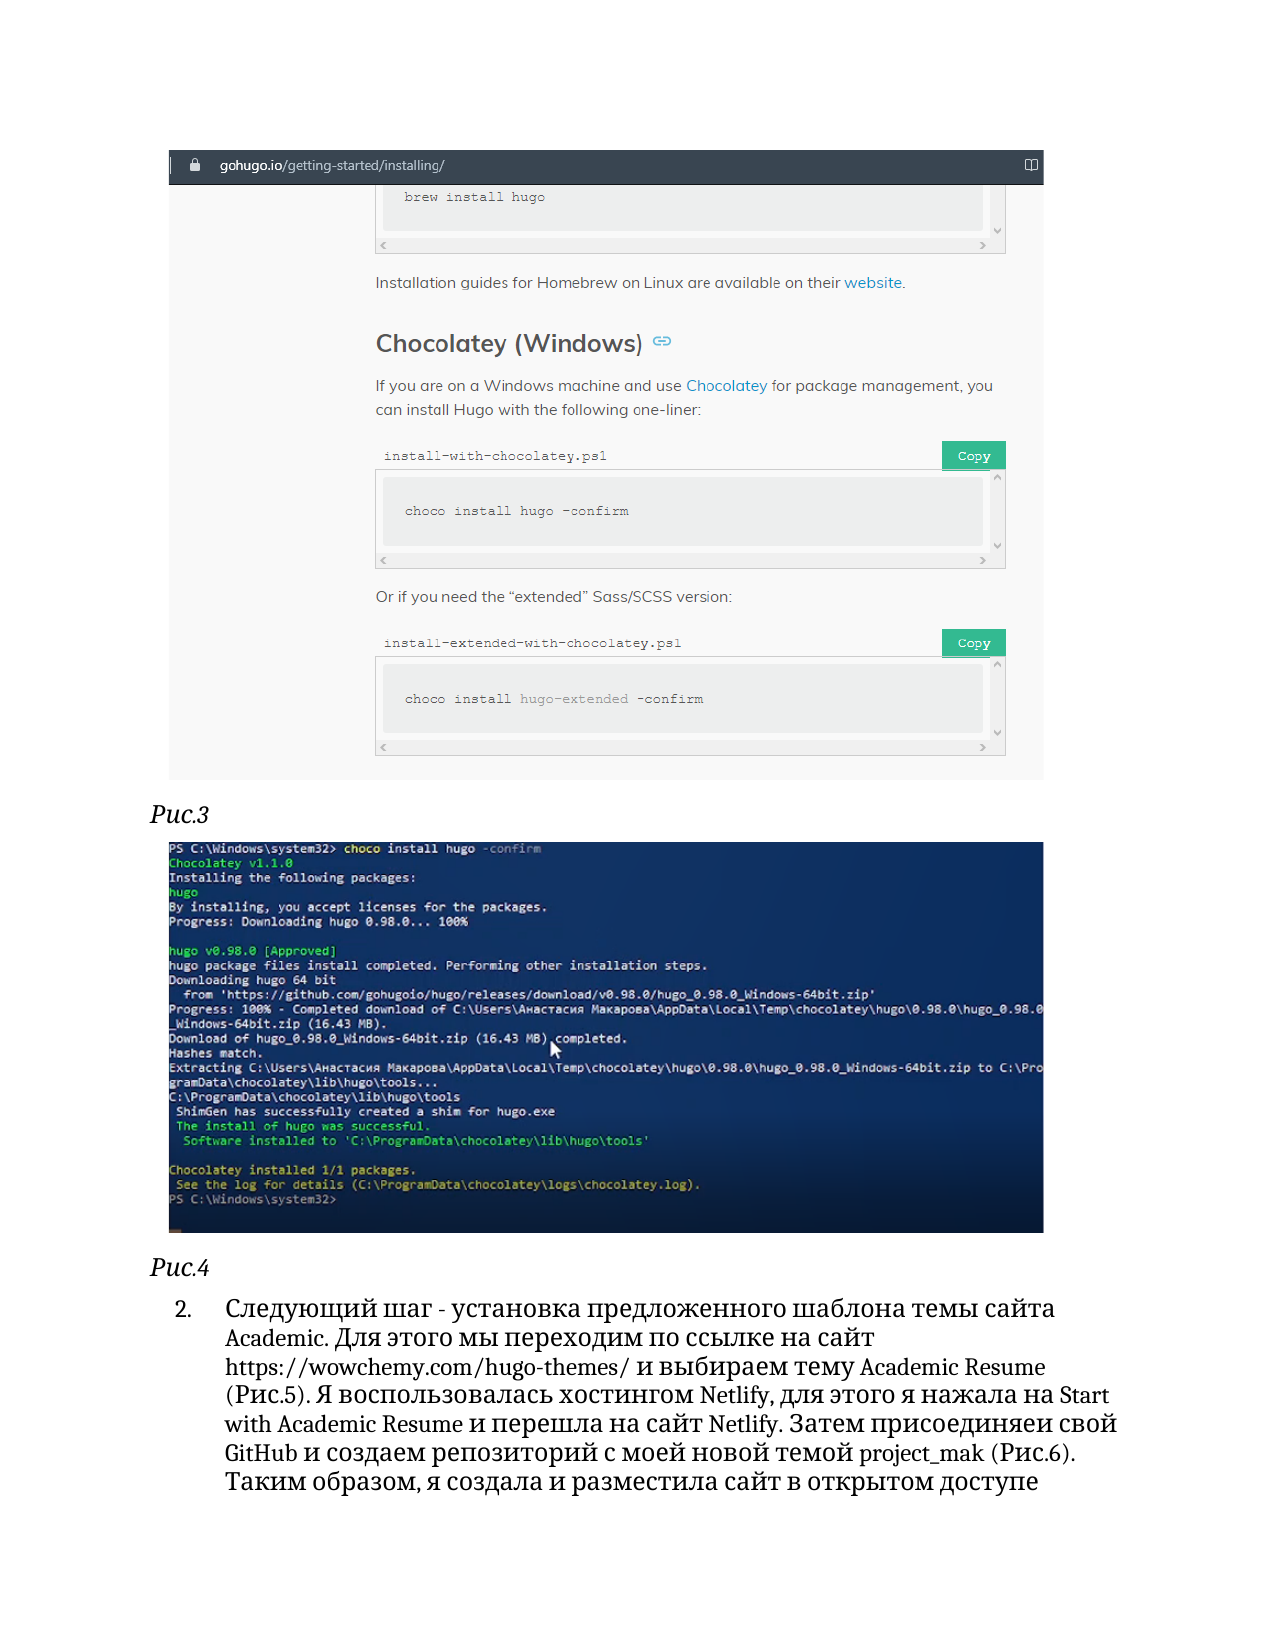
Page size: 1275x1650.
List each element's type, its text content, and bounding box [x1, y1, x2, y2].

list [175, 1295, 1125, 1496]
picture [168, 150, 1044, 780]
text Рис.3 [150, 801, 1125, 829]
text Рис.4 [150, 1254, 1125, 1282]
picture [168, 842, 1044, 1233]
